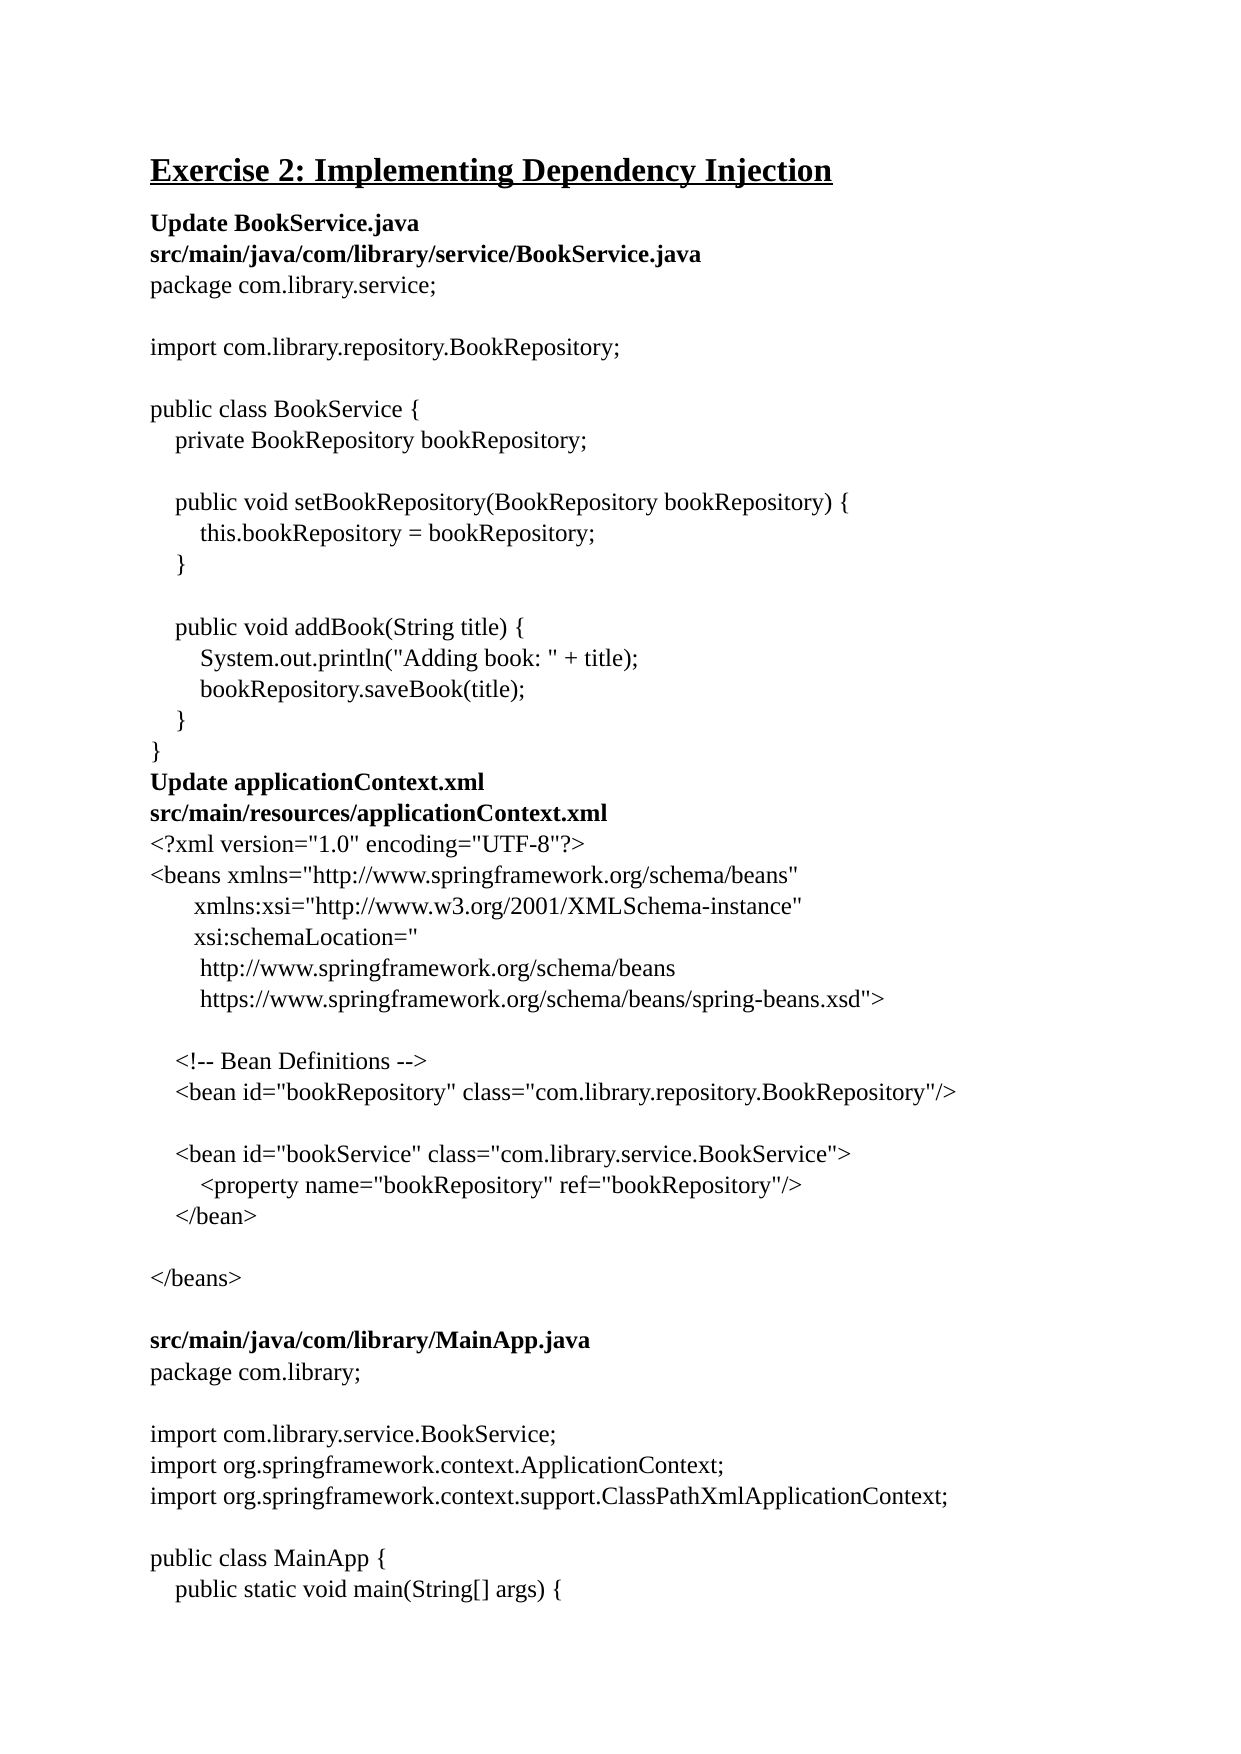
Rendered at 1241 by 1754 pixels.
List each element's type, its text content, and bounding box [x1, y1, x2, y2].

text </beans> [150, 1263, 1090, 1292]
text System.out.println("Adding book: " + title); [150, 643, 1090, 671]
text public static void main(String[] args) { [150, 1574, 1090, 1603]
text Update applicationContext.xml [150, 767, 1090, 796]
text this.bookRepository = bookRepository; [150, 518, 1090, 547]
text private BookRepository bookRepository; [150, 425, 1090, 454]
text import org.springframework.context.support.ClassPathXmlApplicationContext; [150, 1481, 1090, 1509]
text <property name="bookRepository" ref="bookRepository"/> [150, 1170, 1090, 1199]
text package com.library.service; [150, 270, 1090, 299]
text <bean id="bookRepository" class="com.library.repository.BookRepository"/> [150, 1077, 1090, 1106]
text Exercise 2: Implementing Dependency Injection [150, 150, 1090, 188]
text src/main/resources/applicationContext.xml [150, 798, 1090, 827]
text xmlns:xsi="http://www.w3.org/2001/XMLSchema-instance" [150, 891, 1090, 920]
text } [150, 549, 1090, 578]
text src/main/java/com/library/MainApp.java [150, 1326, 1090, 1354]
text https://www.springframework.org/schema/beans/spring-beans.xsd"> [150, 984, 1090, 1013]
text } [150, 705, 1090, 733]
text Update BookService.java [150, 208, 1090, 237]
text </bean> [150, 1201, 1090, 1230]
text http://www.springframework.org/schema/beans [150, 953, 1090, 982]
text <bean id="bookService" class="com.library.service.BookService"> [150, 1139, 1090, 1168]
text import com.library.repository.BookRepository; [150, 332, 1090, 361]
text package com.library; [150, 1357, 1090, 1385]
text public class MainApp { [150, 1543, 1090, 1572]
text public class BookService { [150, 394, 1090, 423]
text <!-- Bean Definitions --> [150, 1046, 1090, 1075]
text import com.library.service.BookService; [150, 1419, 1090, 1447]
text <beans xmlns="http://www.springframework.org/schema/beans" [150, 860, 1090, 889]
text public void addBook(String title) { [150, 612, 1090, 640]
text <?xml version="1.0" encoding="UTF-8"?> [150, 829, 1090, 858]
text } [150, 736, 1090, 764]
text xsi:schemaLocation=" [150, 922, 1090, 951]
text src/main/java/com/library/service/BookService.java [150, 239, 1090, 268]
text public void setBookRepository(BookRepository bookRepository) { [150, 487, 1090, 516]
text bookRepository.saveBook(title); [150, 674, 1090, 702]
text import org.springframework.context.ApplicationContext; [150, 1450, 1090, 1478]
